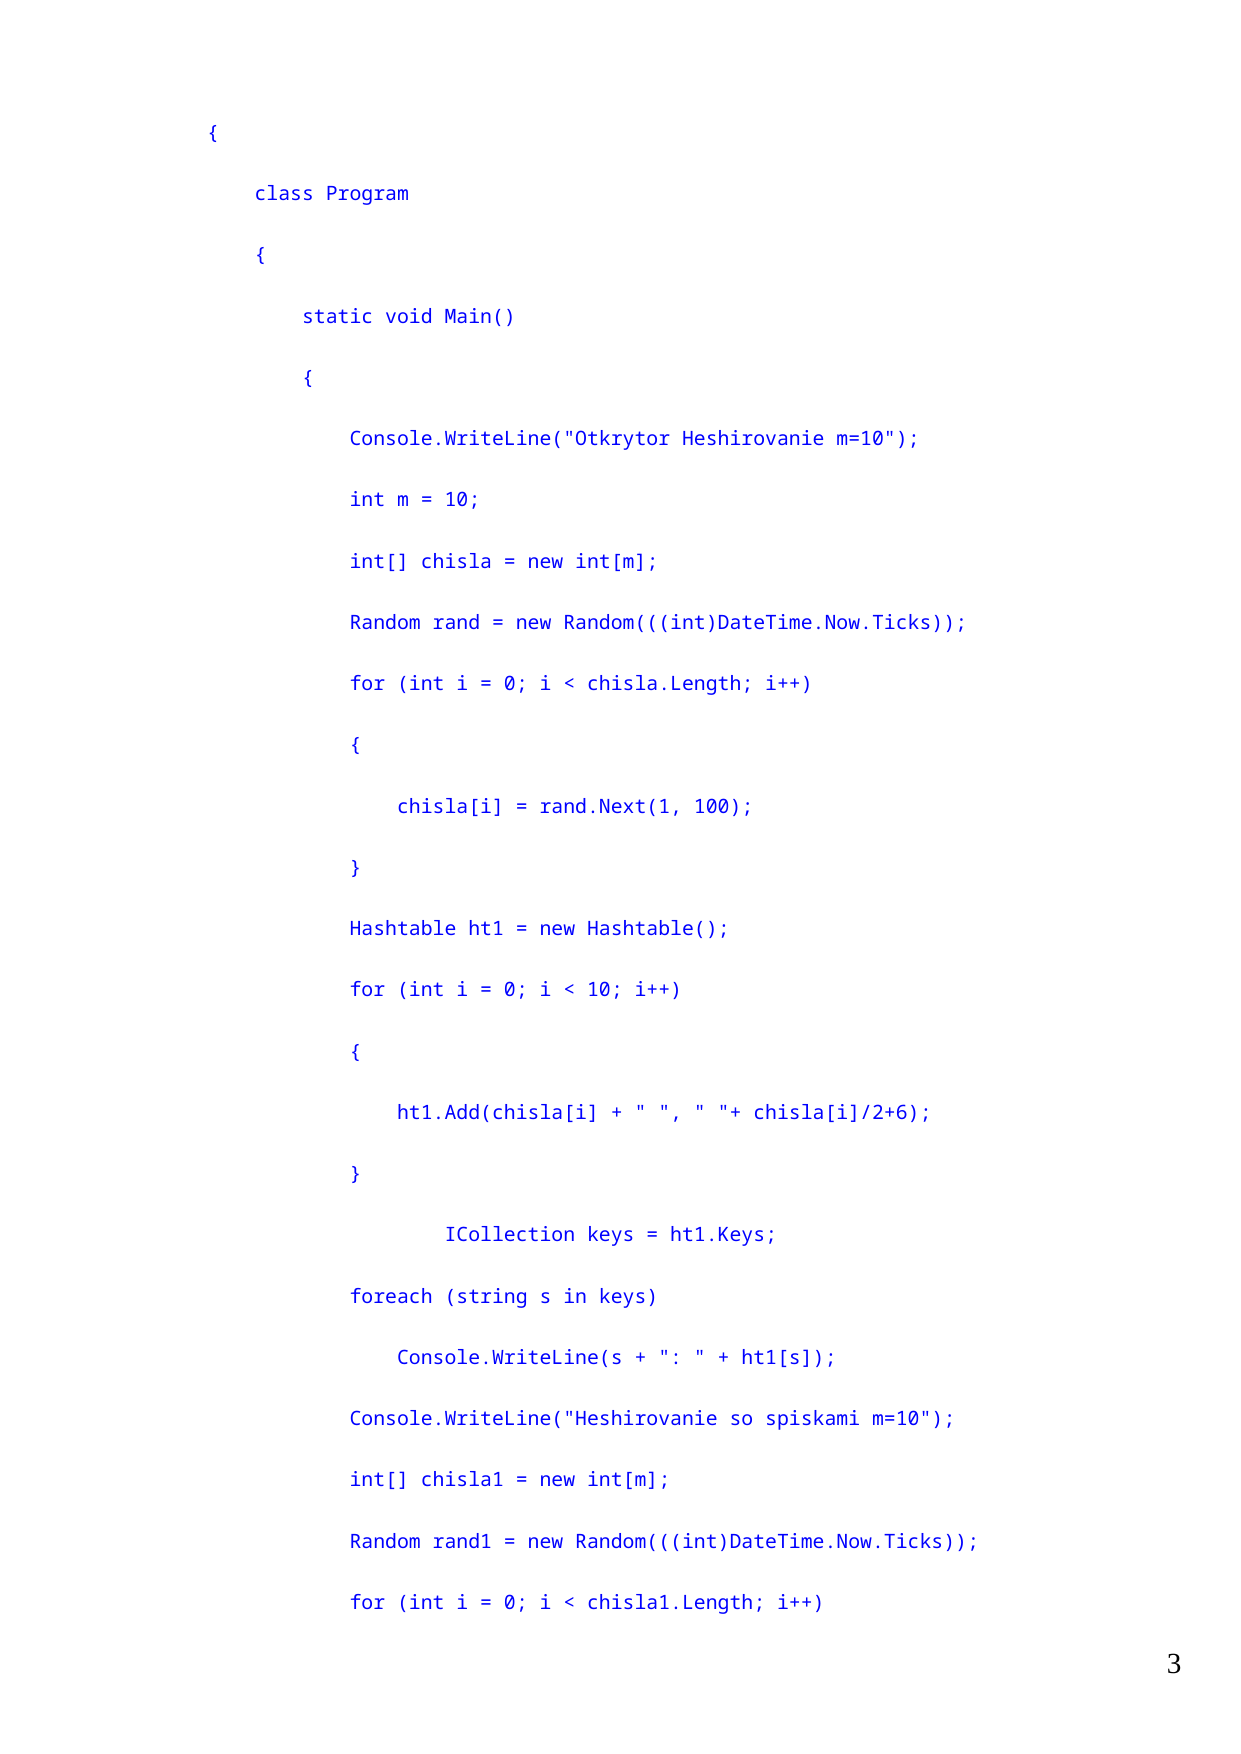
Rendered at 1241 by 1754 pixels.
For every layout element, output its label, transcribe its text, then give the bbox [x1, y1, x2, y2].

text chisla[i] = rand.Next(1, 100); [207, 792, 1181, 819]
text { [207, 1037, 1181, 1064]
text Random rand1 = new Random(((int)DateTime.Now.Ticks)); [207, 1527, 1181, 1554]
text } [207, 1159, 1181, 1186]
text { [207, 241, 1181, 268]
text ICollection keys = ht1.Keys; [207, 1221, 1181, 1248]
text Random rand = new Random(((int)DateTime.Now.Ticks)); [207, 608, 1181, 635]
text { [207, 118, 1181, 145]
text int[] chisla = new int[m]; [207, 547, 1181, 574]
text Console.WriteLine("Otkrytor Heshirovanie m=10"); [207, 424, 1181, 451]
text { [207, 363, 1181, 390]
text foreach (string s in keys) [207, 1282, 1181, 1309]
text { [207, 731, 1181, 758]
text for (int i = 0; i < 10; i++) [207, 976, 1181, 1003]
text for (int i = 0; i < chisla1.Length; i++) [207, 1588, 1181, 1615]
text static void Main() [207, 302, 1181, 329]
text int m = 10; [207, 486, 1181, 513]
text class Program [207, 179, 1181, 206]
text Hashtable ht1 = new Hashtable(); [207, 914, 1181, 941]
text } [207, 853, 1181, 880]
text ht1.Add(chisla[i] + " ", " "+ chisla[i]/2+6); [207, 1098, 1181, 1125]
text Console.WriteLine("Heshirovanie so spiskami m=10"); [207, 1404, 1181, 1431]
text for (int i = 0; i < chisla.Length; i++) [207, 669, 1181, 696]
text Console.WriteLine(s + ": " + ht1[s]); [207, 1343, 1181, 1370]
text int[] chisla1 = new int[m]; [207, 1466, 1181, 1493]
